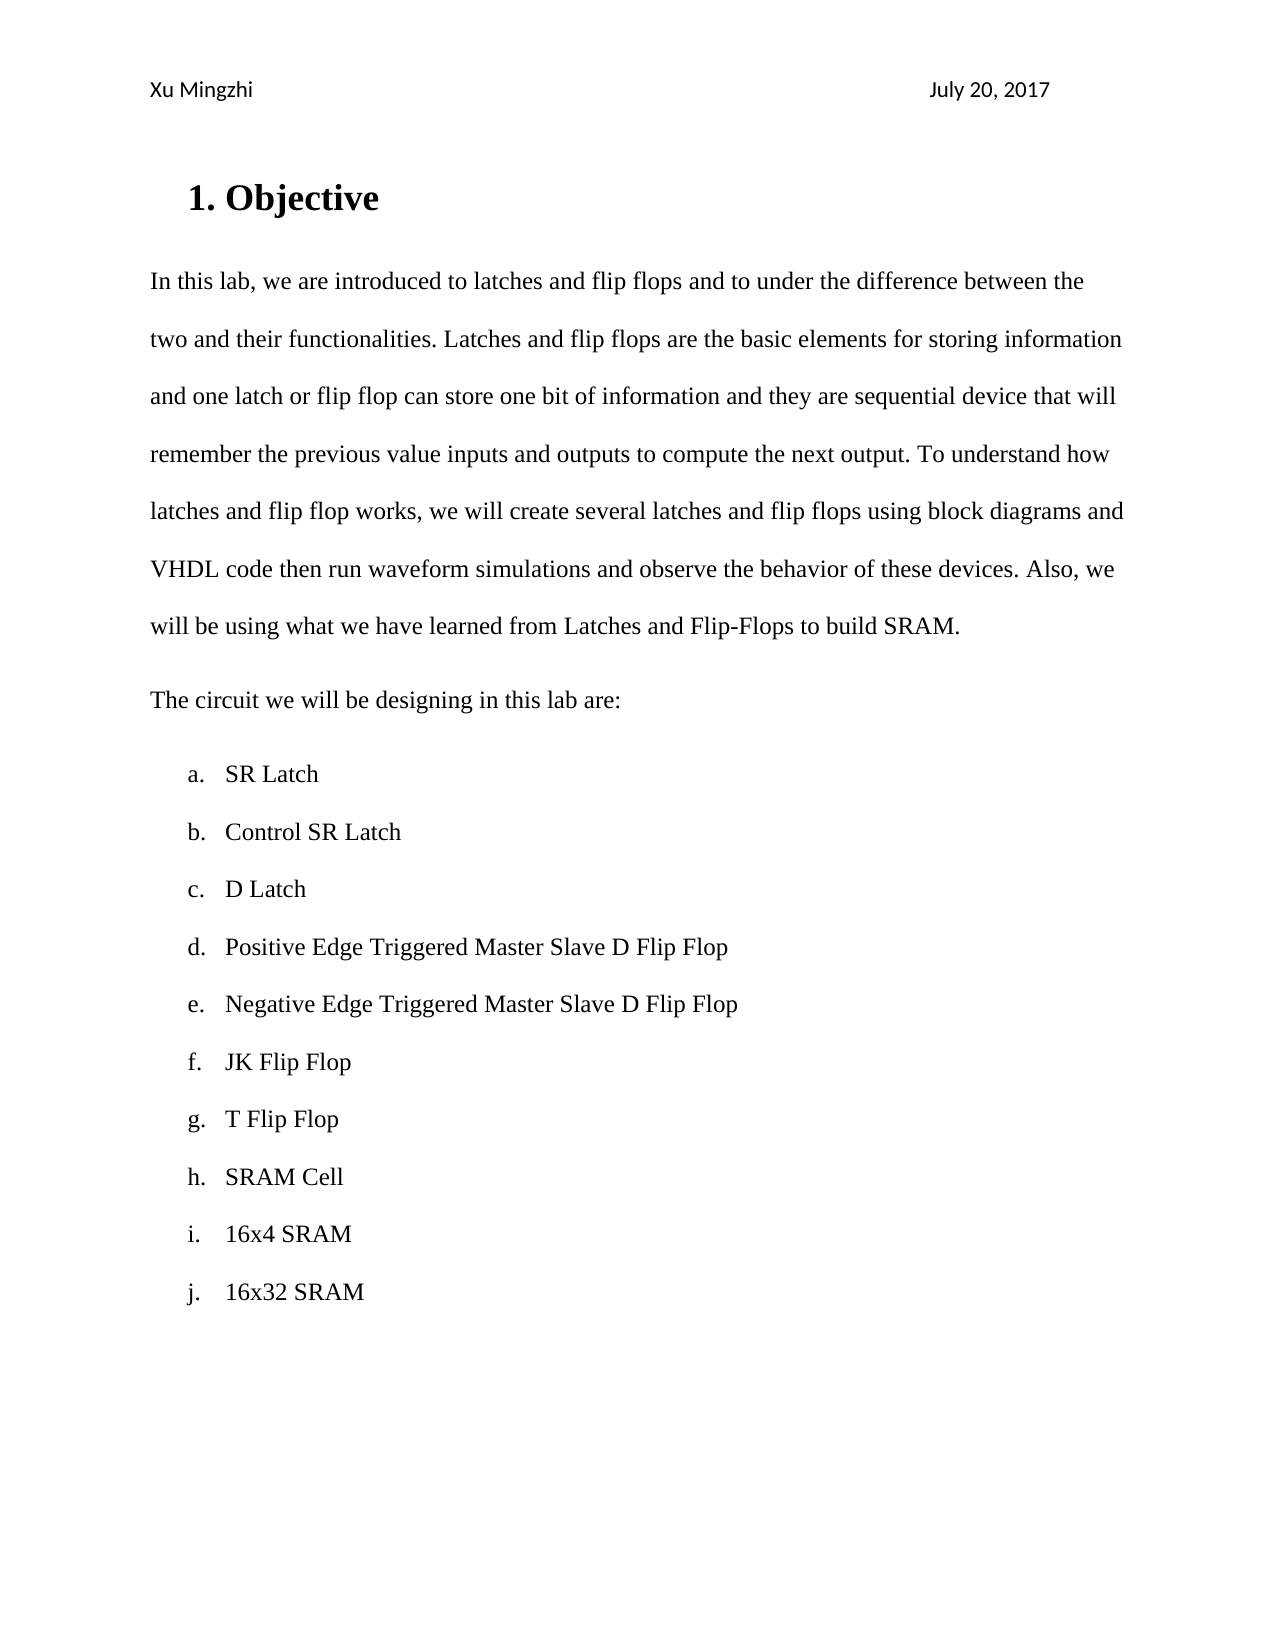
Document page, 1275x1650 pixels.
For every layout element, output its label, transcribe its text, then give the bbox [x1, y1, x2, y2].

text In this lab, we are introduced to latches and flip flops and to under the difference between the two and their functionalities. Latches and flip flops are the basic elements for storing information and one latch or flip flop can store one bit of information and they are sequential device that will remember the previous value inputs and outputs to compute the next output. To understand how latches and flip flop works, we will create several latches and flip flops using block diagrams and VHDL code then run waveform simulations and observe the behavior of these devices. Also, we will be using what we have learned from Latches and Flip-Flops to build SRAM. [150, 266, 1125, 640]
list T Flip Flop [187, 1104, 1125, 1133]
list 16x4 SRAM [187, 1219, 1125, 1248]
list 16x32 SRAM [187, 1277, 1125, 1306]
list Control SR Latch [187, 817, 1125, 846]
list SR Latch [187, 759, 1125, 788]
list D Latch [187, 874, 1125, 903]
list JK Flip Flop [187, 1047, 1125, 1076]
text The circuit we will be designing in this lab are: [150, 685, 1125, 714]
subtitle Objective [187, 175, 1125, 218]
list SRAM Cell [187, 1162, 1125, 1191]
list Positive Edge Triggered Master Slave D Flip Flop [187, 932, 1125, 961]
list Negative Edge Triggered Master Slave D Flip Flop [187, 989, 1125, 1018]
